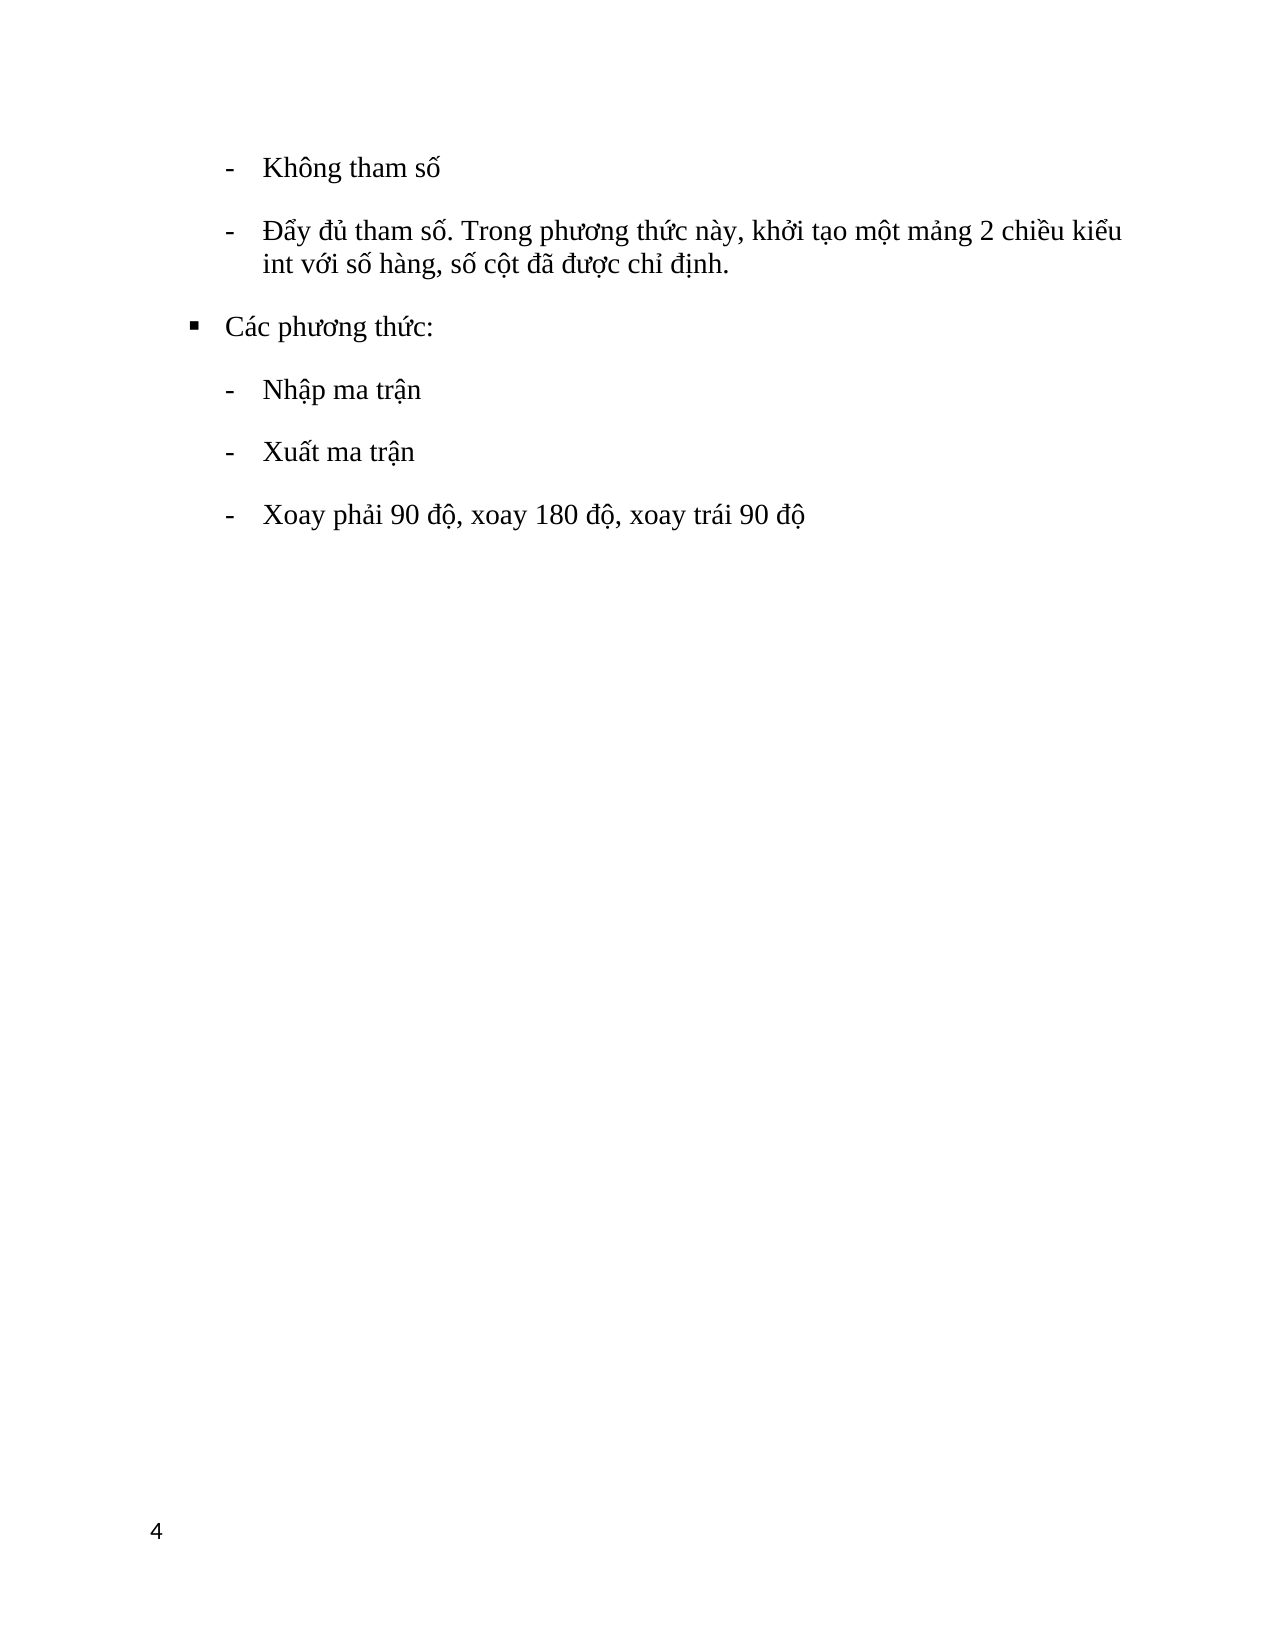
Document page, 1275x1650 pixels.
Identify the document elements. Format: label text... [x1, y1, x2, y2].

list Xuất ma trận [225, 434, 1125, 468]
list Không tham số [225, 150, 1125, 183]
list Xoay phải 90 độ, xoay 180 độ, xoay trái 90 độ [225, 497, 1125, 531]
list Nhập ma trận [225, 372, 1125, 405]
list Các phương thức: [187, 309, 1125, 343]
list Đẩy đủ tham số. Trong phương thức này, khởi tạo một mảng 2 chiều kiểu int với số hàng, số cột đã được chỉ định. [225, 213, 1125, 280]
